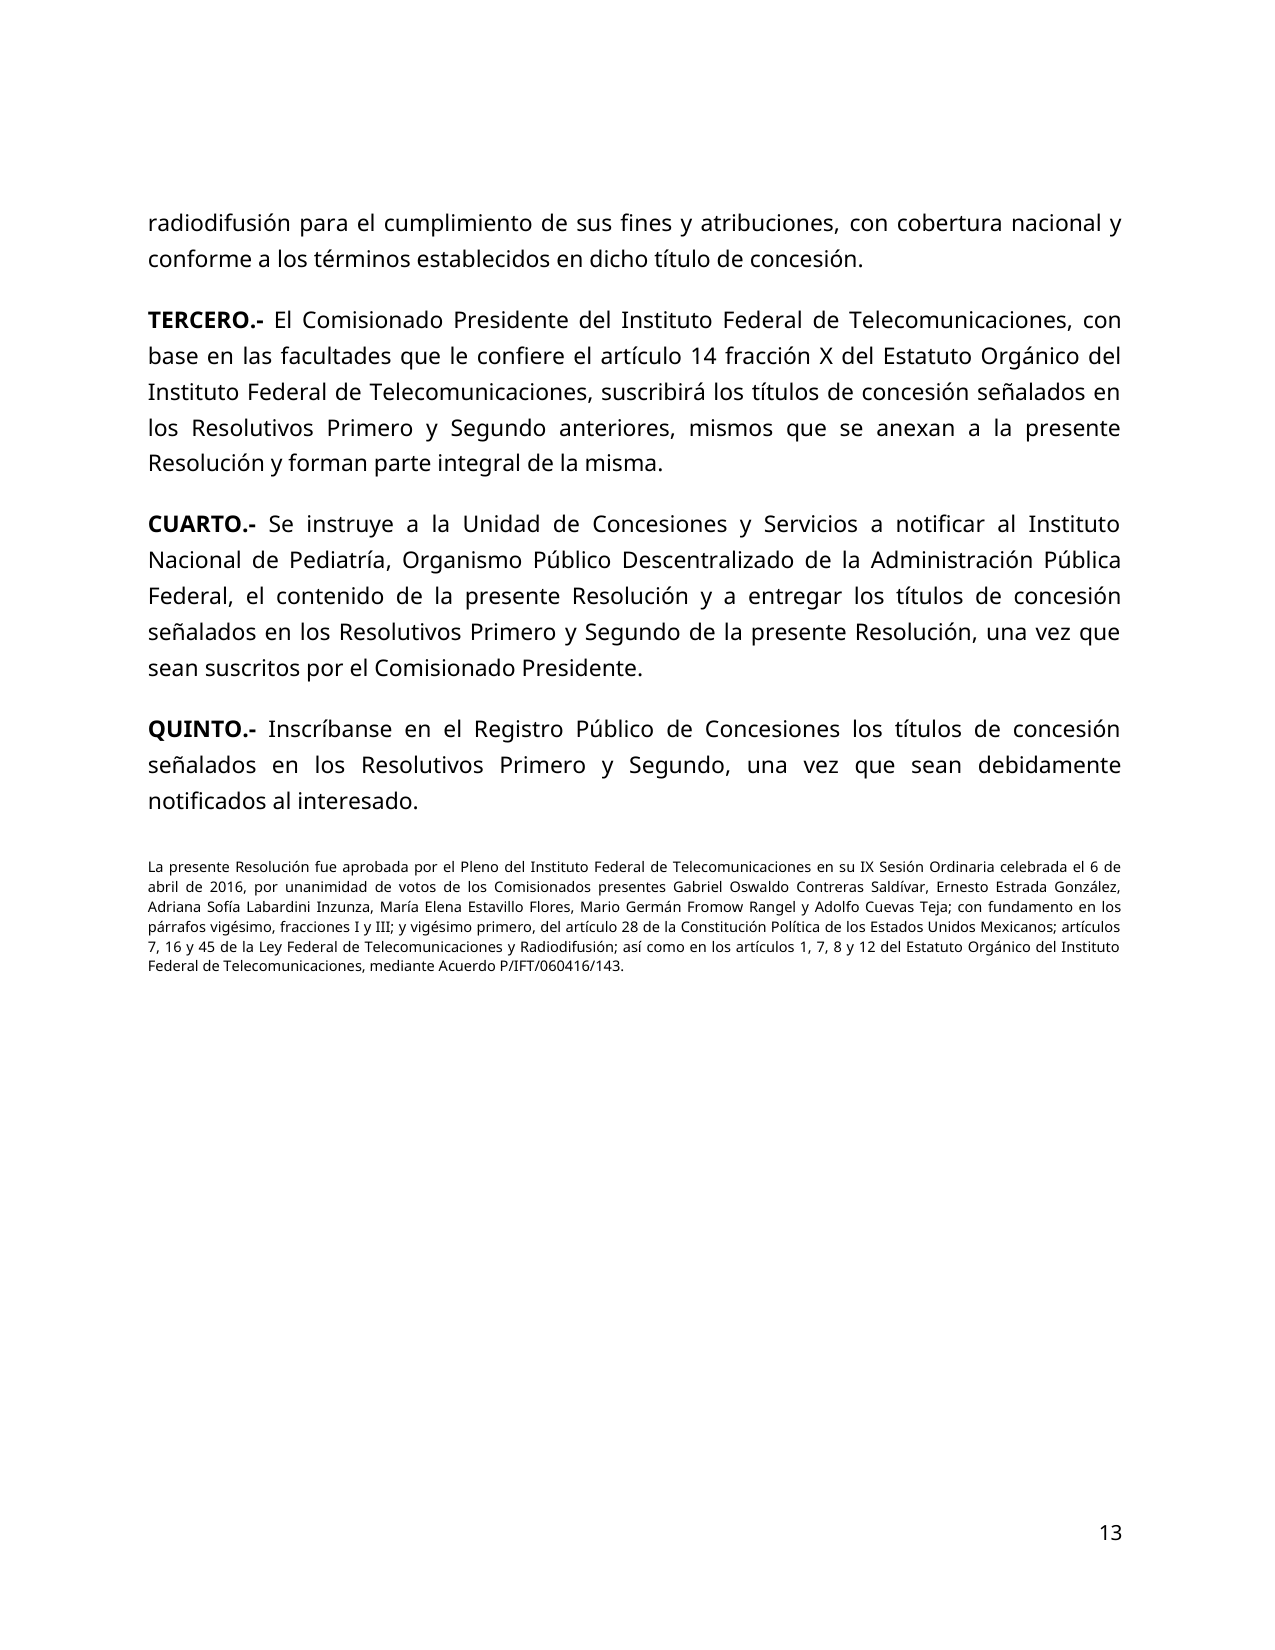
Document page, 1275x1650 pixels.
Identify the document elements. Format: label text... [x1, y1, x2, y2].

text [148, 207, 1122, 274]
text QUINTO.- Inscríbanse en el Registro Público de Concesiones los títulos de concesión señalados en los Resolutivos Primero y Segundo, una vez que sean debidamente notificados al interesado. [148, 713, 1122, 816]
text TERCERO.- El Comisionado Presidente del Instituto Federal de Telecomunicaciones, con base en las facultades que le confiere el artículo 14 fracción X del Estatuto Orgánico del Instituto Federal de Telecomunicaciones, suscribirá los títulos de concesión señalados en los Resolutivos Primero y Segundo anteriores, mismos que se anexan a la presente Resolución y forman parte integral de la misma. [148, 304, 1122, 479]
text La presente Resolución fue aprobada por el Pleno del Instituto Federal de Telecomunicaciones en su IX Sesión Ordinaria celebrada el 6 de abril de 2016, por unanimidad de votos de los Comisionados presentes Gabriel Oswaldo Contreras Saldívar, Ernesto Estrada González, Adriana Sofía Labardini Inzunza, María Elena Estavillo Flores, Mario Germán Fromow Rangel y Adolfo Cuevas Teja; con fundamento en los párrafos vigésimo, fracciones I y III; y vigésimo primero, del artículo 28 de la Constitución Política de los Estados Unidos Mexicanos; artículos 7, 16 y 45 de la Ley Federal de Telecomunicaciones y Radiodifusión; así como en los artículos 1, 7, 8 y 12 del Estatuto Orgánico del Instituto Federal de Telecomunicaciones, mediante Acuerdo P/IFT/060416/143. [148, 857, 1122, 976]
text CUARTO.- Se instruye a la Unidad de Concesiones y Servicios a notificar al Instituto Nacional de Pediatría, Organismo Público Descentralizado de la Administración Pública Federal, el contenido de la presente Resolución y a entregar los títulos de concesión señalados en los Resolutivos Primero y Segundo de la presente Resolución, una vez que sean suscritos por el Comisionado Presidente. [148, 508, 1122, 683]
